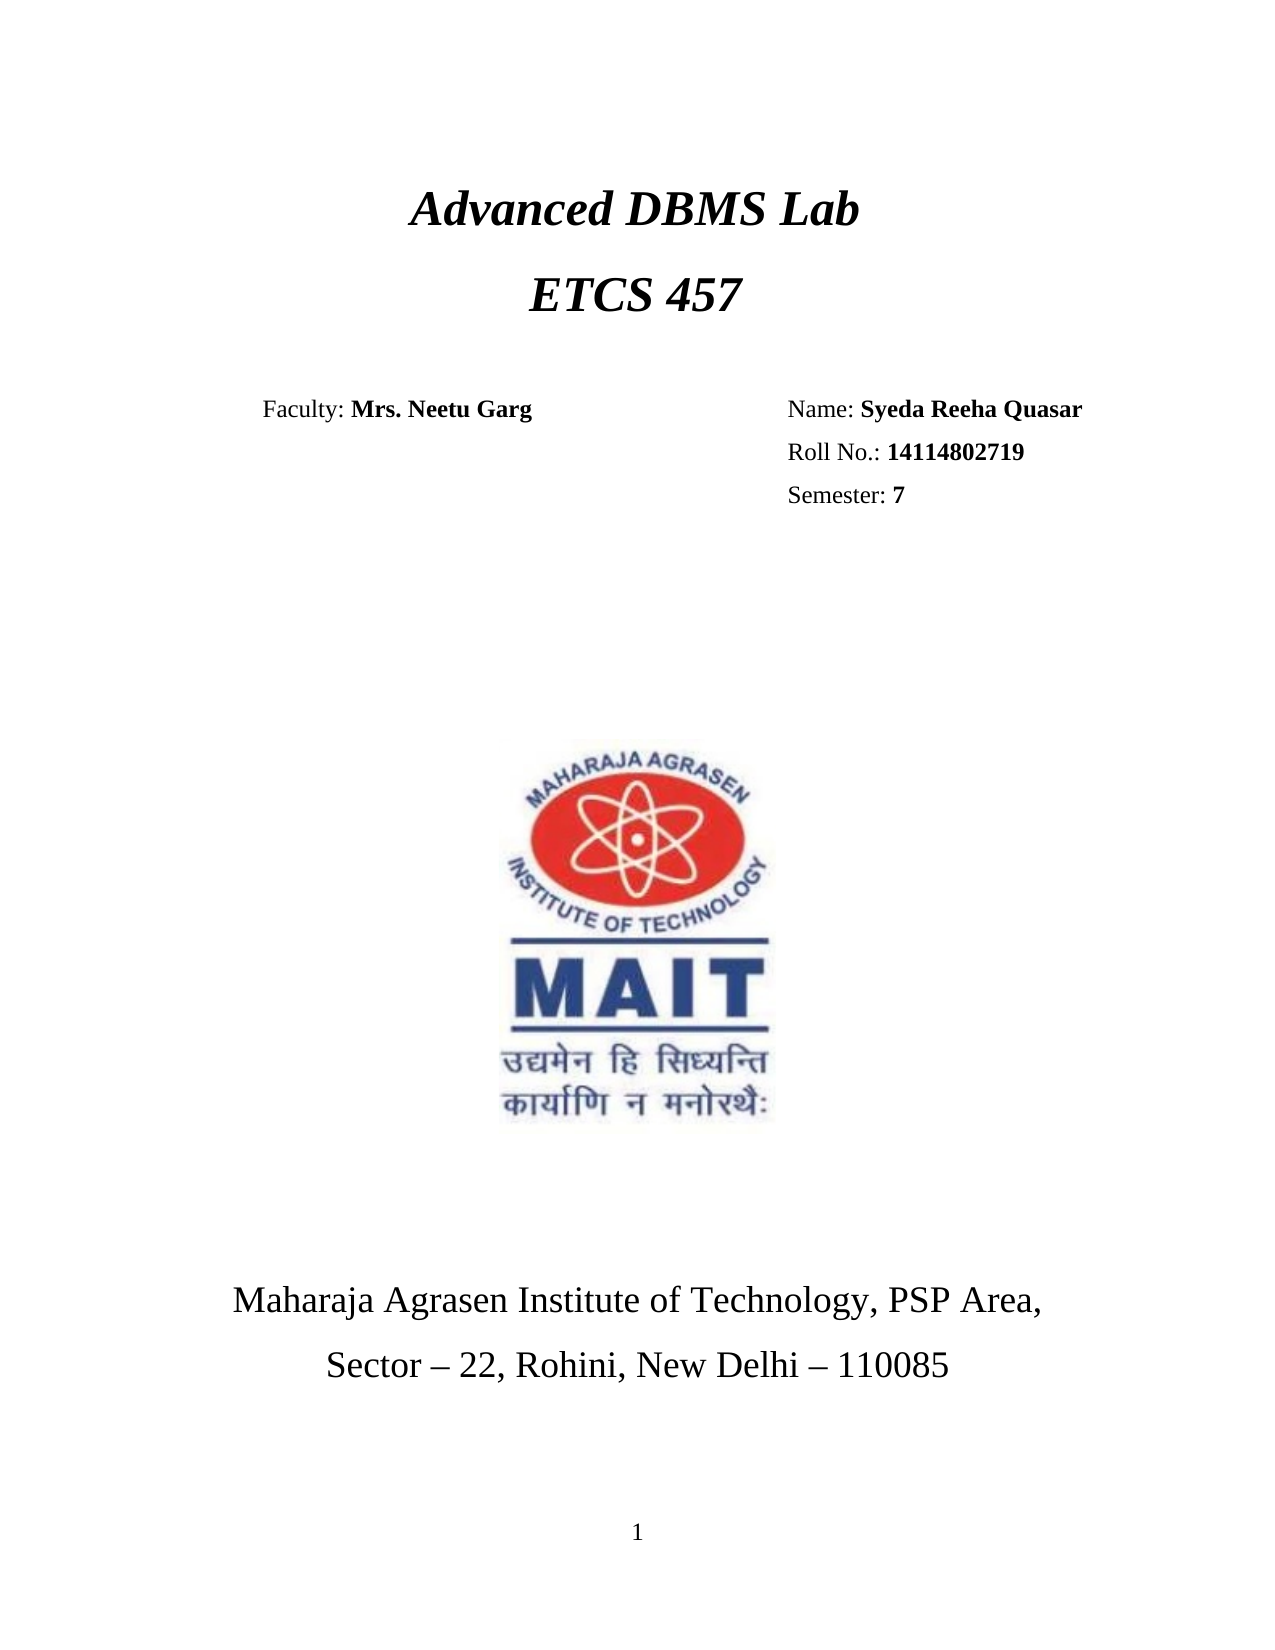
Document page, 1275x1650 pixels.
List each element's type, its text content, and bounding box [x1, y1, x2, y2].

text Sector – 22, Rohini, New Delhi – 110085 [187, 1342, 1087, 1386]
text Semester: 7 [187, 481, 1087, 509]
text Maharaja Agrasen Institute of Technology, PSP Area, [187, 1278, 1087, 1321]
text Faculty: Mrs. Neetu Garg Name: Syeda Reeha Quasar [187, 394, 1087, 423]
picture [498, 739, 777, 1134]
text ETCS 457 [187, 265, 1087, 322]
text Advanced DBMS Lab [187, 179, 1087, 236]
text Roll No.: 14114802719 [187, 437, 1087, 466]
